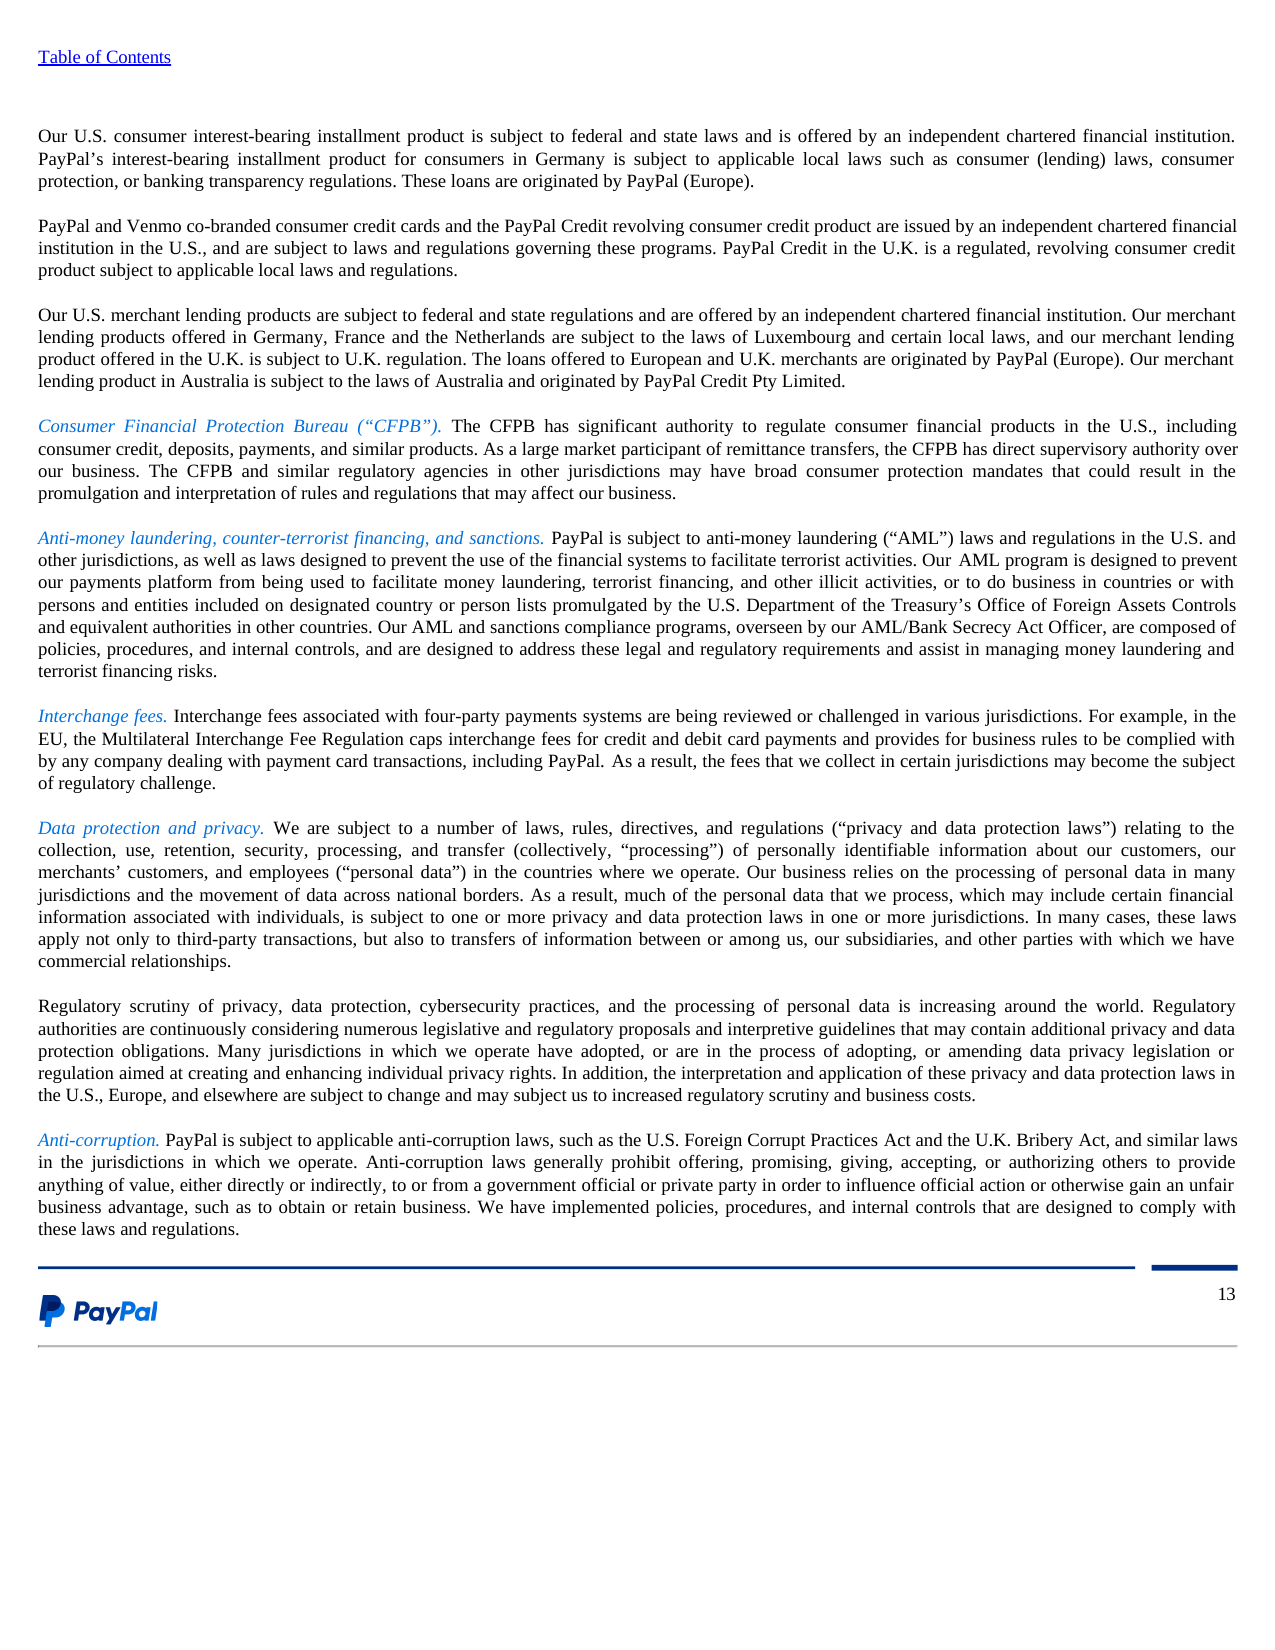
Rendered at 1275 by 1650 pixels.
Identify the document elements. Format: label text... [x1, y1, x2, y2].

text 13 [23, 1283, 1236, 1304]
text Anti-corruption. PayPal is subject to applicable anti-corruption laws, such as the U.S. Foreign Corrupt Practices Act and the U.K. Bribery Act, and similar laws in the jurisdictions in which we operate. Anti-corruption laws generally prohibit offering, promising, giving, accepting, or authorizing others to provide anything of value, either directly or indirectly, to or from a government official or private party in order to influence official action or otherwise gain an unfair business advantage, such as to obtain or retain business. We have implemented policies, procedures, and internal controls that are designed to comply with these laws and regulations. [38, 1129, 1238, 1239]
text Regulatory scrutiny of privacy, data protection, cybersecurity practices, and the processing of personal data is increasing around the world. Regulatory authorities are continuously considering numerous legislative and regulatory proposals and interpretive guidelines that may contain additional privacy and data protection obligations. Many jurisdictions in which we operate have adopted, or are in the process of adopting, or amending data privacy legislation or regulation aimed at creating and enhancing individual privacy rights. In addition, the interpretation and application of these privacy and data protection laws in the U.S., Europe, and elsewhere are subject to change and may subject us to increased regulatory scrutiny and business costs. [38, 995, 1238, 1106]
text Our U.S. merchant lending products are subject to federal and state regulations and are offered by an independent chartered financial institution. Our merchant lending products offered in Germany, France and the Netherlands are subject to the laws of Luxembourg and certain local laws, and our merchant lending product offered in the U.K. is subject to U.K. regulation. The loans offered to European and U.K. merchants are originated by PayPal (Europe). Our merchant lending product in Australia is subject to the laws of Australia and originated by PayPal Credit Pty Limited. [38, 304, 1238, 392]
text Data protection and privacy. We are subject to a number of laws, rules, directives, and regulations (“privacy and data protection laws”) relating to the collection, use, retention, security, processing, and transfer (collectively, “processing”) of personally identifiable information about our customers, our merchants’ customers, and employees (“personal data”) in the countries where we operate. Our business relies on the processing of personal data in many jurisdictions and the movement of data across national borders. As a result, much of the personal data that we process, which may include certain financial information associated with individuals, is subject to one or more privacy and data protection laws in one or more jurisdictions. In many cases, these laws apply not only to third-party transactions, but also to transfers of information between or among us, our subsidiaries, and other parties with which we have commercial relationships. [38, 817, 1238, 972]
picture [39, 1295, 158, 1327]
text Our U.S. consumer interest-bearing installment product is subject to federal and state laws and is offered by an independent chartered financial institution. PayPal’s interest-bearing installment product for consumers in Germany is subject to applicable local laws such as consumer (lending) laws, consumer protection, or banking transparency regulations. These loans are originated by PayPal (Europe). [38, 125, 1238, 191]
text Consumer Financial Protection Bureau (“CFPB”). The CFPB has significant authority to regulate consumer financial products in the U.S., including consumer credit, deposits, payments, and similar products. As a large market participant of remittance transfers, the CFPB has direct supervisory authority over our business. The CFPB and similar regulatory agencies in other jurisdictions may have broad consumer protection mandates that could result in the promulgation and interpretation of rules and regulations that may affect our business. [38, 415, 1238, 503]
text Anti-money laundering, counter-terrorist financing, and sanctions. PayPal is subject to anti-money laundering (“AML”) laws and regulations in the U.S. and other jurisdictions, as well as laws designed to prevent the use of the financial systems to facilitate terrorist activities. Our AML program is designed to prevent our payments platform from being used to facilitate money laundering, terrorist financing, and other illicit activities, or to do business in countries or with persons and entities included on designated country or person lists promulgated by the U.S. Department of the Treasury’s Office of Foreign Assets Controls and equivalent authorities in other countries. Our AML and sanctions compliance programs, overseen by our AML/Bank Secrecy Act Officer, are composed of policies, procedures, and internal controls, and are designed to address these legal and regulatory requirements and assist in managing money laundering and terrorist financing risks. [38, 527, 1238, 682]
text PayPal and Venmo co-branded consumer credit cards and the PayPal Credit revolving consumer credit product are issued by an independent chartered financial institution in the U.S., and are subject to laws and regulations governing these programs. PayPal Credit in the U.K. is a regulated, revolving consumer credit product subject to applicable local laws and regulations. [38, 214, 1238, 280]
text Interchange fees. Interchange fees associated with four-party payments systems are being reviewed or challenged in various jurisdictions. For example, in the EU, the Multilateral Interchange Fee Regulation caps interchange fees for credit and debit card payments and provides for business rules to be complied with by any company dealing with payment card transactions, including PayPal. As a result, the fees that we collect in certain jurisdictions may become the subject of regulatory challenge. [38, 705, 1238, 793]
